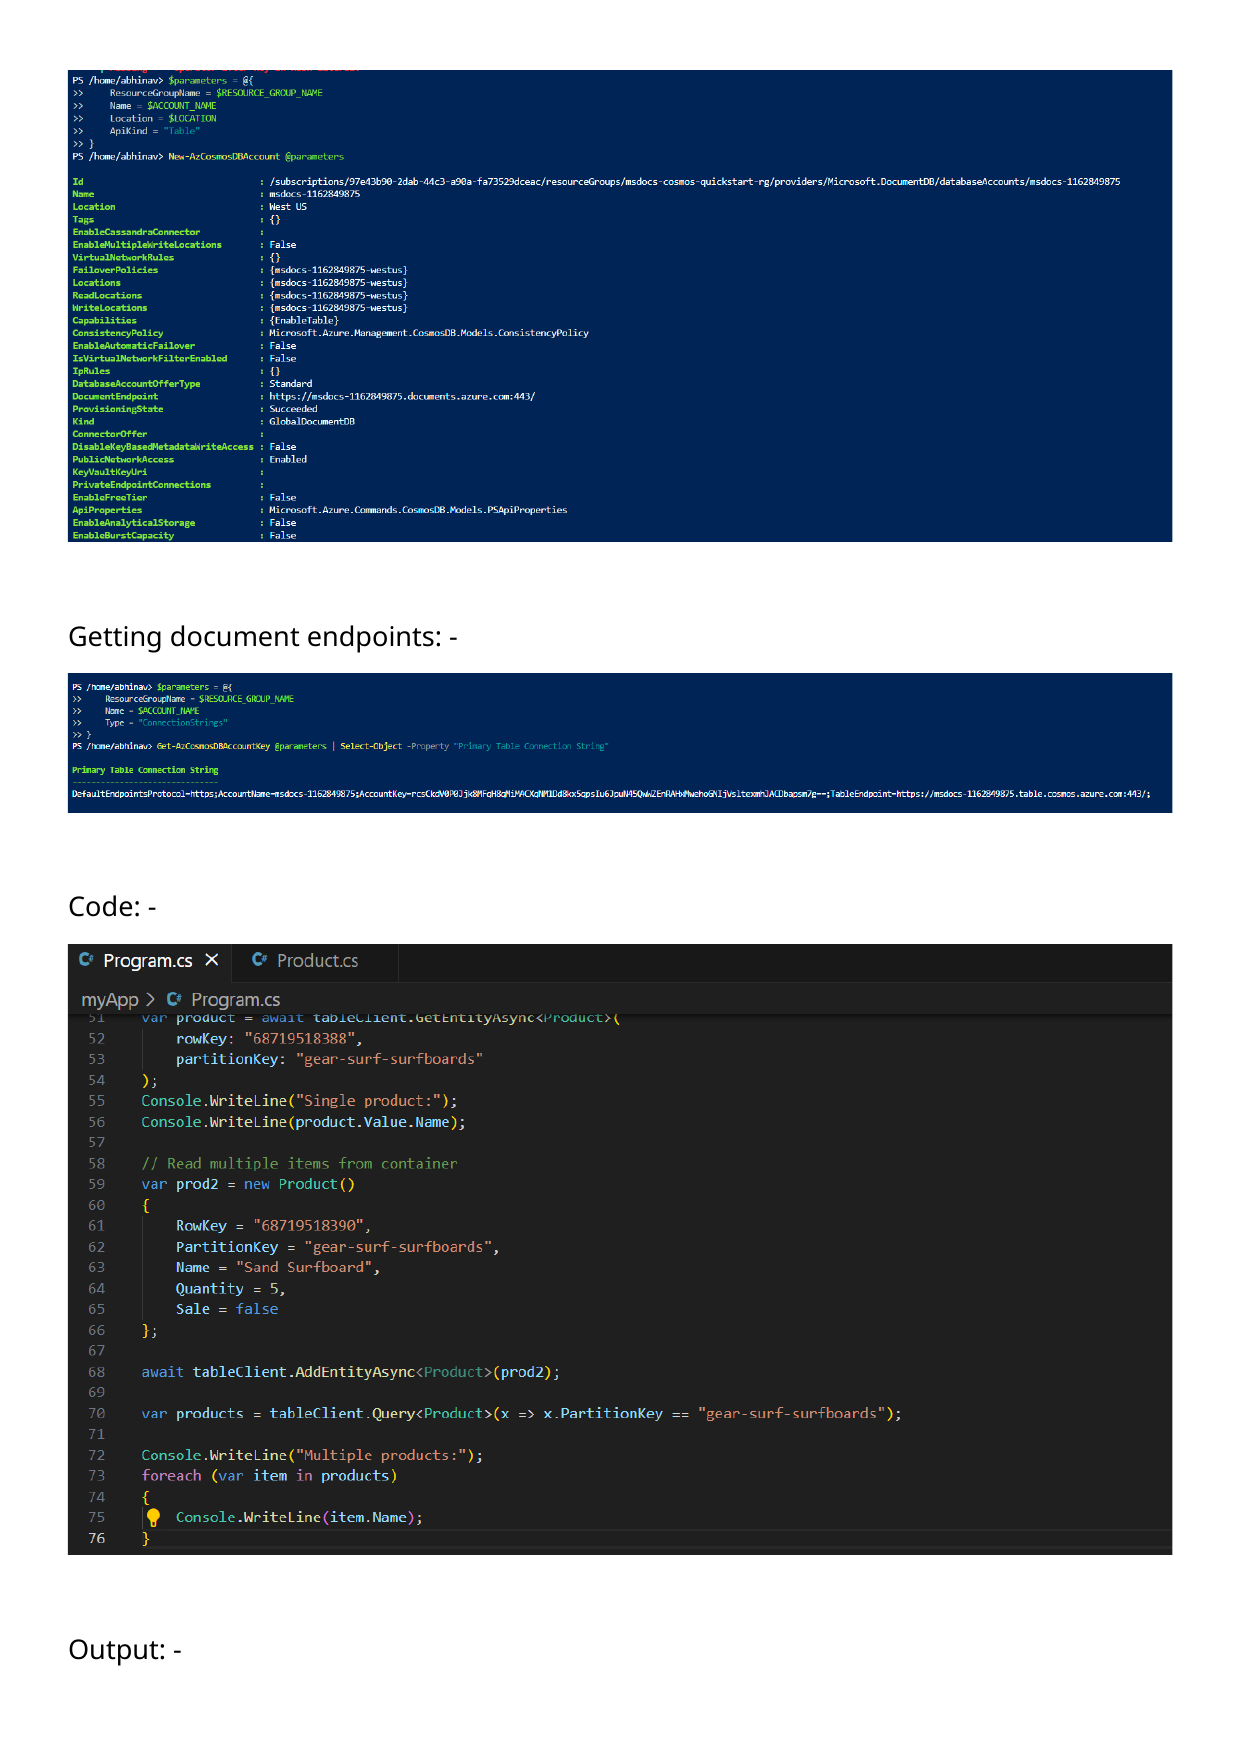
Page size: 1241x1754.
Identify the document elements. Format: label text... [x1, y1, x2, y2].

picture [67, 70, 1173, 542]
picture [67, 673, 1173, 813]
text Getting document endpoints: - [68, 617, 1172, 654]
text Output: - [68, 1630, 1172, 1667]
picture [67, 944, 1173, 1555]
text Code: - [68, 888, 1172, 925]
